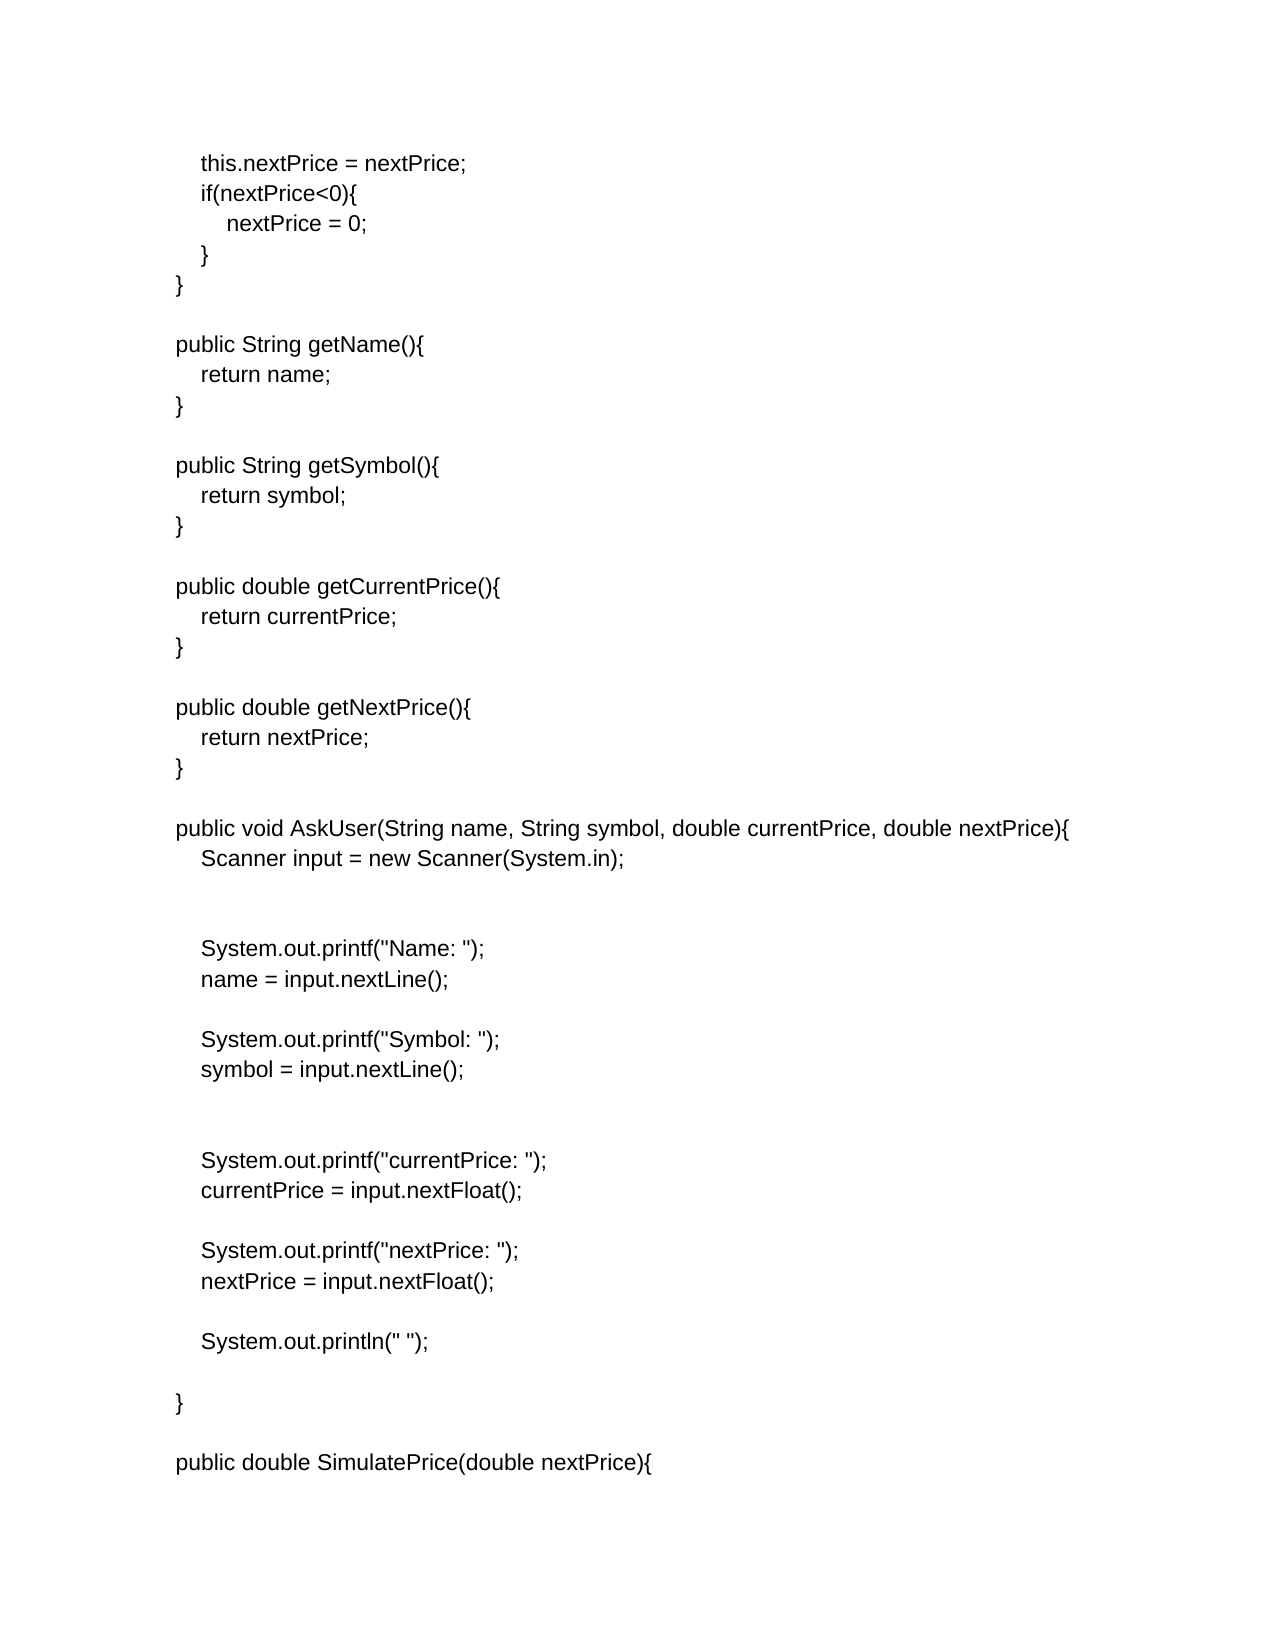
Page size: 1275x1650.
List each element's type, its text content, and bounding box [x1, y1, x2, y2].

text currentPrice = input.nextFloat(); [150, 1177, 1125, 1203]
text if(nextPrice<0){ [150, 180, 1125, 207]
text public double getCurrentPrice(){ [150, 573, 1125, 599]
text public String getName(){ [150, 331, 1125, 358]
text } [150, 271, 1125, 297]
text System.out.println(" "); [150, 1328, 1125, 1354]
text public double getNextPrice(){ [150, 694, 1125, 720]
text } [150, 512, 1125, 539]
text System.out.printf("currentPrice: "); [150, 1147, 1125, 1173]
text } [150, 633, 1125, 660]
text } [150, 241, 1125, 267]
text public double SimulatePrice(double nextPrice){ [150, 1449, 1125, 1475]
text System.out.printf("Name: "); [150, 935, 1125, 962]
text nextPrice = 0; [150, 210, 1125, 237]
text return currentPrice; [150, 603, 1125, 629]
text return name; [150, 361, 1125, 388]
text System.out.printf("nextPrice: "); [150, 1237, 1125, 1264]
text nextPrice = input.nextFloat(); [150, 1268, 1125, 1294]
text return nextPrice; [150, 724, 1125, 750]
text return symbol; [150, 482, 1125, 509]
text public String getSymbol(){ [150, 452, 1125, 478]
text public void AskUser(String name, String symbol, double currentPrice, double nextPrice){ [150, 814, 1125, 841]
text System.out.printf("Symbol: "); [150, 1026, 1125, 1052]
text name = input.nextLine(); [150, 966, 1125, 992]
text Scanner input = new Scanner(System.in); [150, 845, 1125, 871]
text this.nextPrice = nextPrice; [150, 150, 1125, 176]
text } [150, 754, 1125, 781]
text } [150, 1388, 1125, 1415]
text } [150, 392, 1125, 418]
text symbol = input.nextLine(); [150, 1056, 1125, 1083]
